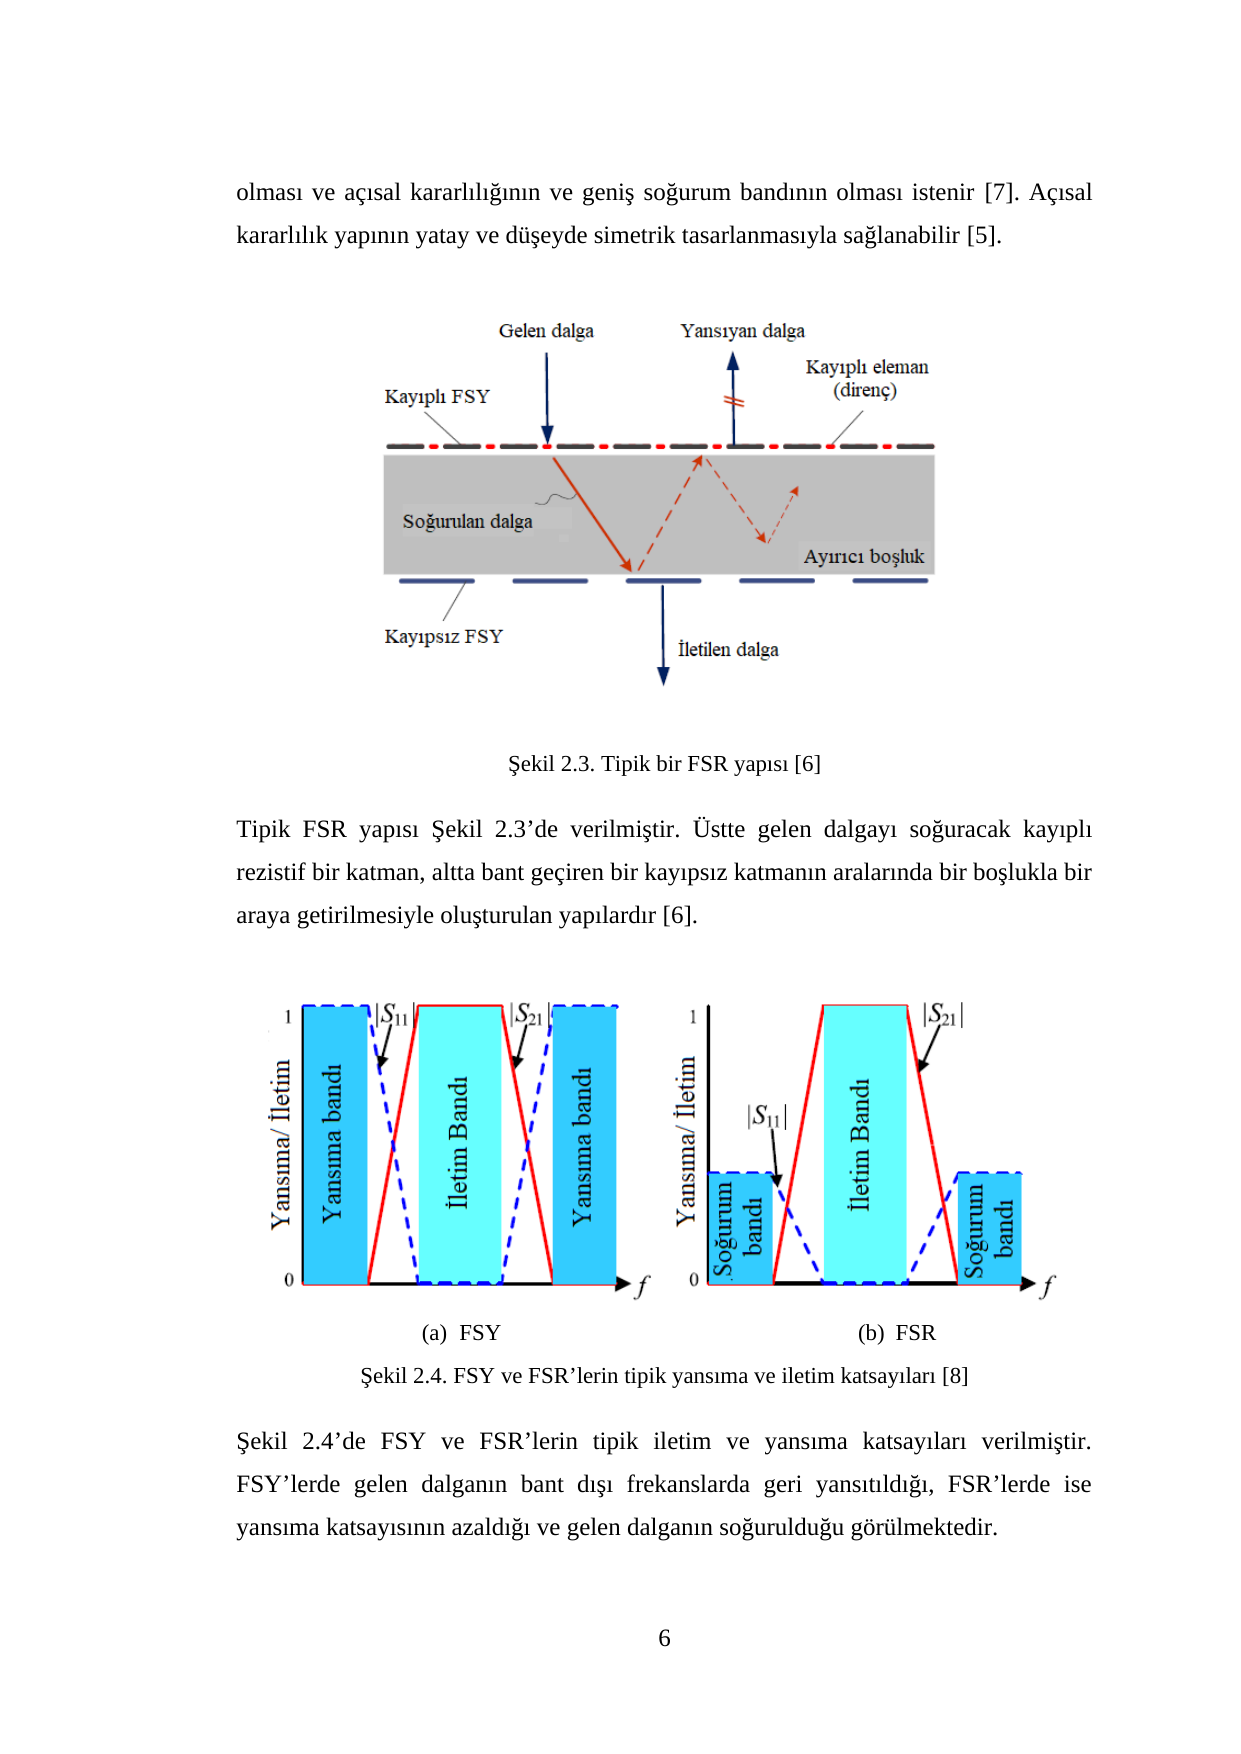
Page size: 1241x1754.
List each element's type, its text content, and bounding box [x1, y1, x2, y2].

picture [361, 288, 967, 712]
text Tipik FSR yapısı Şekil 2.3’de verilmiştir. Üstte gelen dalgayı soğuracak kayıplı rezistif bir katman, altta bant geçiren bir kayıpsız katmanın aralarında bir boşlukla bir araya getirilmesiyle oluşturulan yapılardır. [236, 814, 1092, 929]
table_cell FSR [660, 1306, 1096, 1349]
table_header [225, 969, 1096, 1306]
picture [257, 981, 1064, 1307]
text Şekil 2.4’de FSY ve FSR’lerin tipik iletim ve yansıma katsayıları verilmiştir. FSY’lerde gelen dalganın bant dışı frekanslarda geri yansıtıldığı, FSR’lerde ise yansıma katsayısının azaldığı ve gelen dalganın soğurulduğu görülmektedir. [236, 1426, 1092, 1541]
table_cell FSY [225, 1306, 660, 1349]
text Şekil 2.4. FSY ve FSR’lerin tipik yansıma ve iletim katsayıları [236, 1362, 1092, 1388]
text Şekil 2.3. Tipik bir FSR yapısı [236, 751, 1092, 777]
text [236, 177, 1092, 249]
